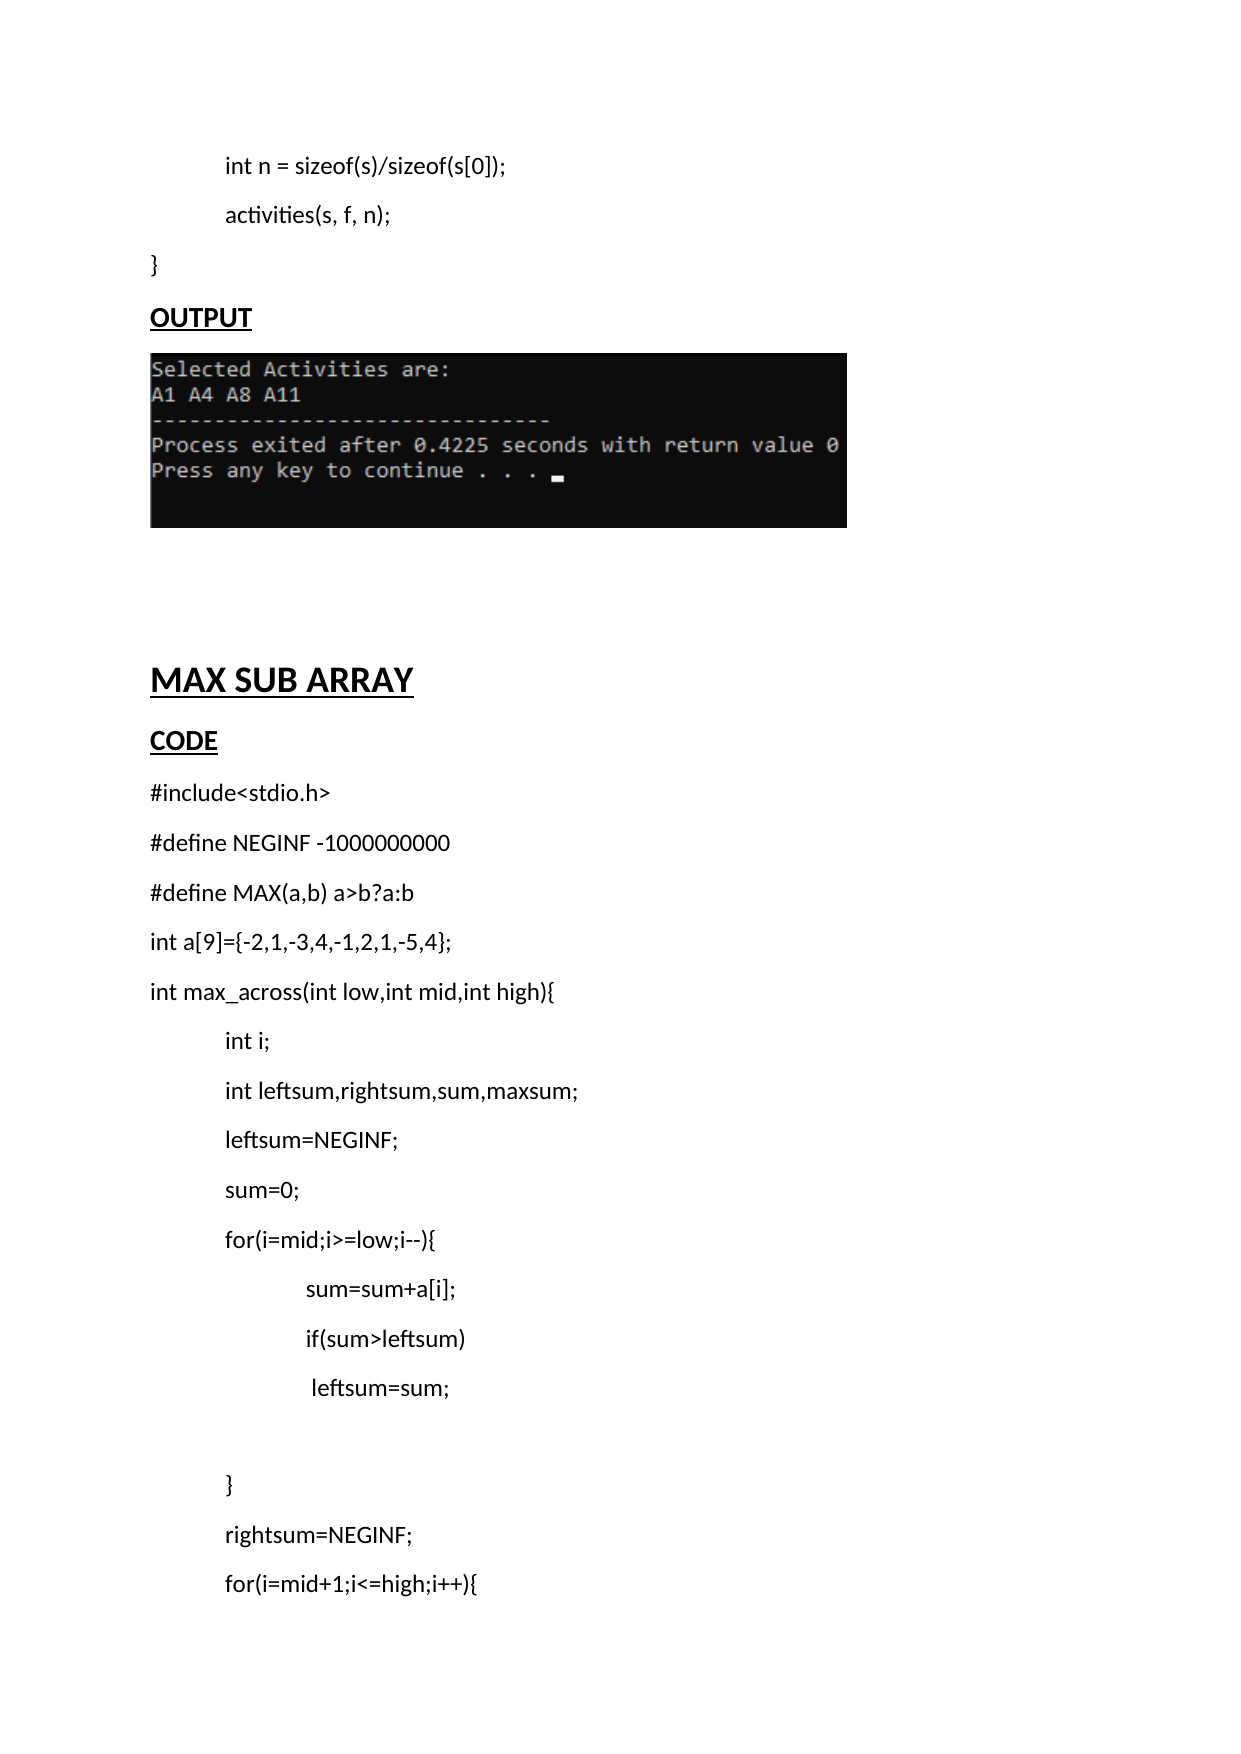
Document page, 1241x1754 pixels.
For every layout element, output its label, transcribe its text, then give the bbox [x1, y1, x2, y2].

text sum=sum+a[i]; [150, 1273, 1090, 1304]
text int a[9]={-2,1,-3,4,-1,2,1,-5,4}; [150, 926, 1090, 957]
text int max_across(int low,int mid,int high){ [150, 976, 1090, 1006]
text #define NEGINF -1000000000 [150, 827, 1090, 858]
text if(sum>leftsum) [150, 1323, 1090, 1353]
text for(i=mid+1;i<=high;i++){ [150, 1568, 1090, 1599]
text } [150, 249, 1090, 280]
text OUTPUT [150, 299, 1090, 334]
text } [150, 1469, 1090, 1500]
text rightsum=NEGINF; [150, 1519, 1090, 1549]
text #define MAX(a,b) a>b?a:b [150, 877, 1090, 907]
text int leftsum,rightsum,sum,maxsum; [150, 1075, 1090, 1106]
text leftsum=NEGINF; [150, 1125, 1090, 1155]
text for(i=mid;i>=low;i--){ [150, 1224, 1090, 1254]
text activities(s, f, n); [150, 199, 1090, 230]
text CODE [150, 722, 1090, 758]
text int i; [150, 1026, 1090, 1056]
text int n = sizeof(s)/sizeof(s[0]); [150, 150, 1090, 181]
text sum=0; [150, 1174, 1090, 1205]
picture [150, 353, 847, 528]
text leftsum=sum; [150, 1373, 1090, 1403]
text MAX SUB ARRAY [150, 656, 1090, 702]
text #include<stdio.h> [150, 778, 1090, 808]
